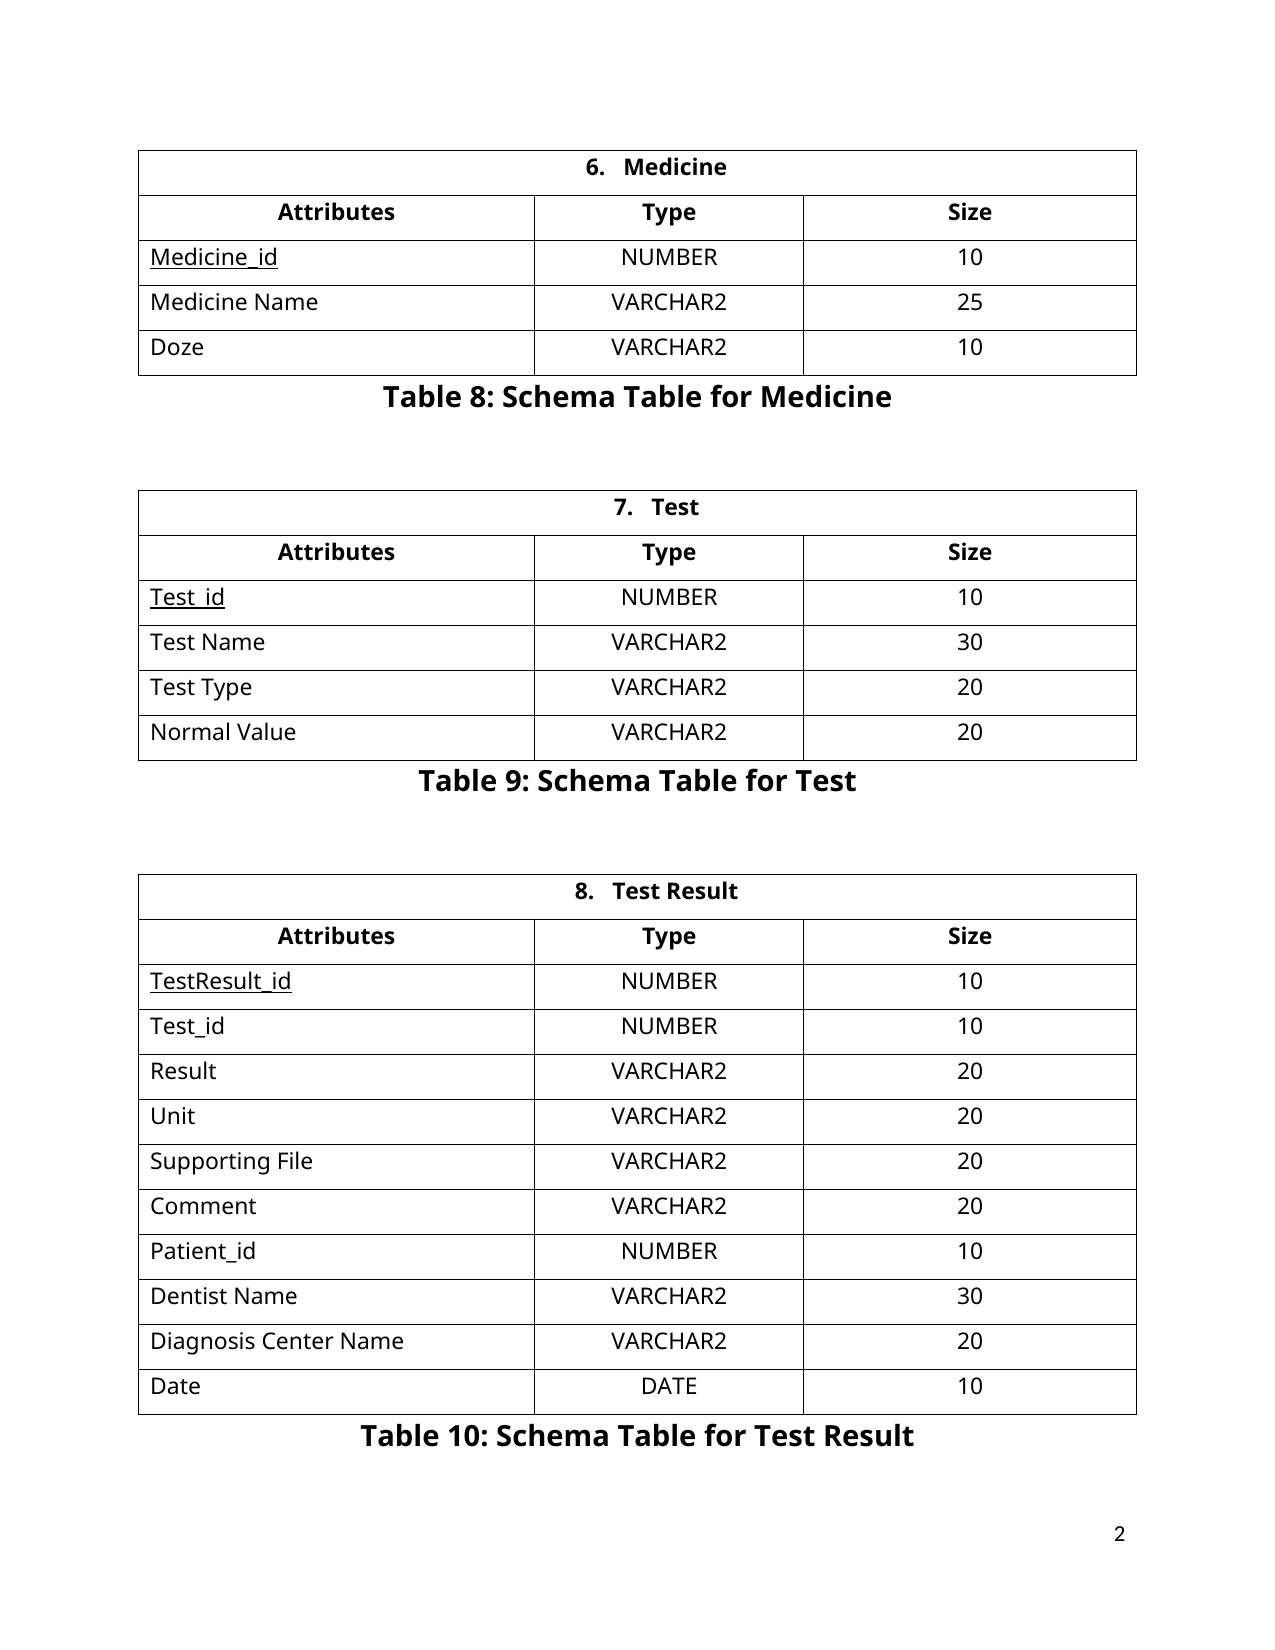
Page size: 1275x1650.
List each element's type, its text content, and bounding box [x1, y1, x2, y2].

table_header Test Result [139, 875, 1136, 919]
table_cell 10 [804, 331, 1136, 375]
table_cell Supporting File [139, 1145, 534, 1189]
table_cell Attributes [139, 920, 534, 964]
table_cell NUMBER [535, 241, 803, 285]
table_cell 20 [804, 671, 1136, 714]
table_cell Test_id [139, 581, 534, 624]
table_cell Dentist Name [139, 1280, 534, 1324]
table_cell NUMBER [535, 1235, 803, 1279]
table_cell NUMBER [535, 581, 803, 624]
table_cell 20 [804, 716, 1136, 759]
table_cell Normal Value [139, 716, 534, 759]
table_cell VARCHAR2 [535, 331, 803, 375]
table_cell Attributes [139, 196, 534, 240]
table_cell VARCHAR2 [535, 671, 803, 714]
table_cell 10 [804, 1235, 1136, 1279]
table_header Medicine [139, 151, 1136, 195]
table_cell 10 [804, 581, 1136, 624]
table_cell VARCHAR2 [535, 626, 803, 669]
table_cell VARCHAR2 [535, 1145, 803, 1189]
table_cell Unit [139, 1100, 534, 1144]
table_cell Patient_id [139, 1235, 534, 1279]
table_cell VARCHAR2 [535, 1190, 803, 1234]
table_cell NUMBER [535, 1010, 803, 1054]
table_cell 20 [804, 1325, 1136, 1369]
table_cell Test Type [139, 671, 534, 714]
table_cell Size [804, 536, 1136, 579]
table_cell 30 [804, 1280, 1136, 1324]
table_cell 20 [804, 1055, 1136, 1099]
table_cell Test_id [139, 1010, 534, 1054]
table_cell NUMBER [535, 965, 803, 1009]
table_cell Attributes [139, 536, 534, 579]
table_cell Doze [139, 331, 534, 375]
table_cell Result [139, 1055, 534, 1099]
table_cell 10 [804, 1010, 1136, 1054]
table_cell 20 [804, 1100, 1136, 1144]
table_cell Comment [139, 1190, 534, 1234]
text Table 10: Schema Table for Test Result [150, 1415, 1125, 1455]
table_header Test [139, 491, 1136, 534]
table_cell VARCHAR2 [535, 1055, 803, 1099]
table_cell 10 [804, 241, 1136, 285]
table_cell TestResult_id [139, 965, 534, 1009]
table_cell VARCHAR2 [535, 716, 803, 759]
table_cell Diagnosis Center Name [139, 1325, 534, 1369]
text Table 9: Schema Table for Test [150, 761, 1125, 800]
table_cell Medicine_id [139, 241, 534, 285]
table_cell Type [535, 536, 803, 579]
text Table 8: Schema Table for Medicine [150, 376, 1125, 416]
table_cell 30 [804, 626, 1136, 669]
table_cell 10 [804, 965, 1136, 1009]
table_cell VARCHAR2 [535, 1325, 803, 1369]
table_cell 10 [804, 1370, 1136, 1414]
table_cell Medicine Name [139, 286, 534, 330]
table_cell Type [535, 920, 803, 964]
table_cell Test Name [139, 626, 534, 669]
table_cell DATE [535, 1370, 803, 1414]
table_cell Size [804, 196, 1136, 240]
table_cell Size [804, 920, 1136, 964]
table_cell 20 [804, 1145, 1136, 1189]
table_cell Type [535, 196, 803, 240]
table_cell VARCHAR2 [535, 1100, 803, 1144]
table_cell VARCHAR2 [535, 286, 803, 330]
table_cell VARCHAR2 [535, 1280, 803, 1324]
table_cell Date [139, 1370, 534, 1414]
table_cell 20 [804, 1190, 1136, 1234]
table_cell 25 [804, 286, 1136, 330]
